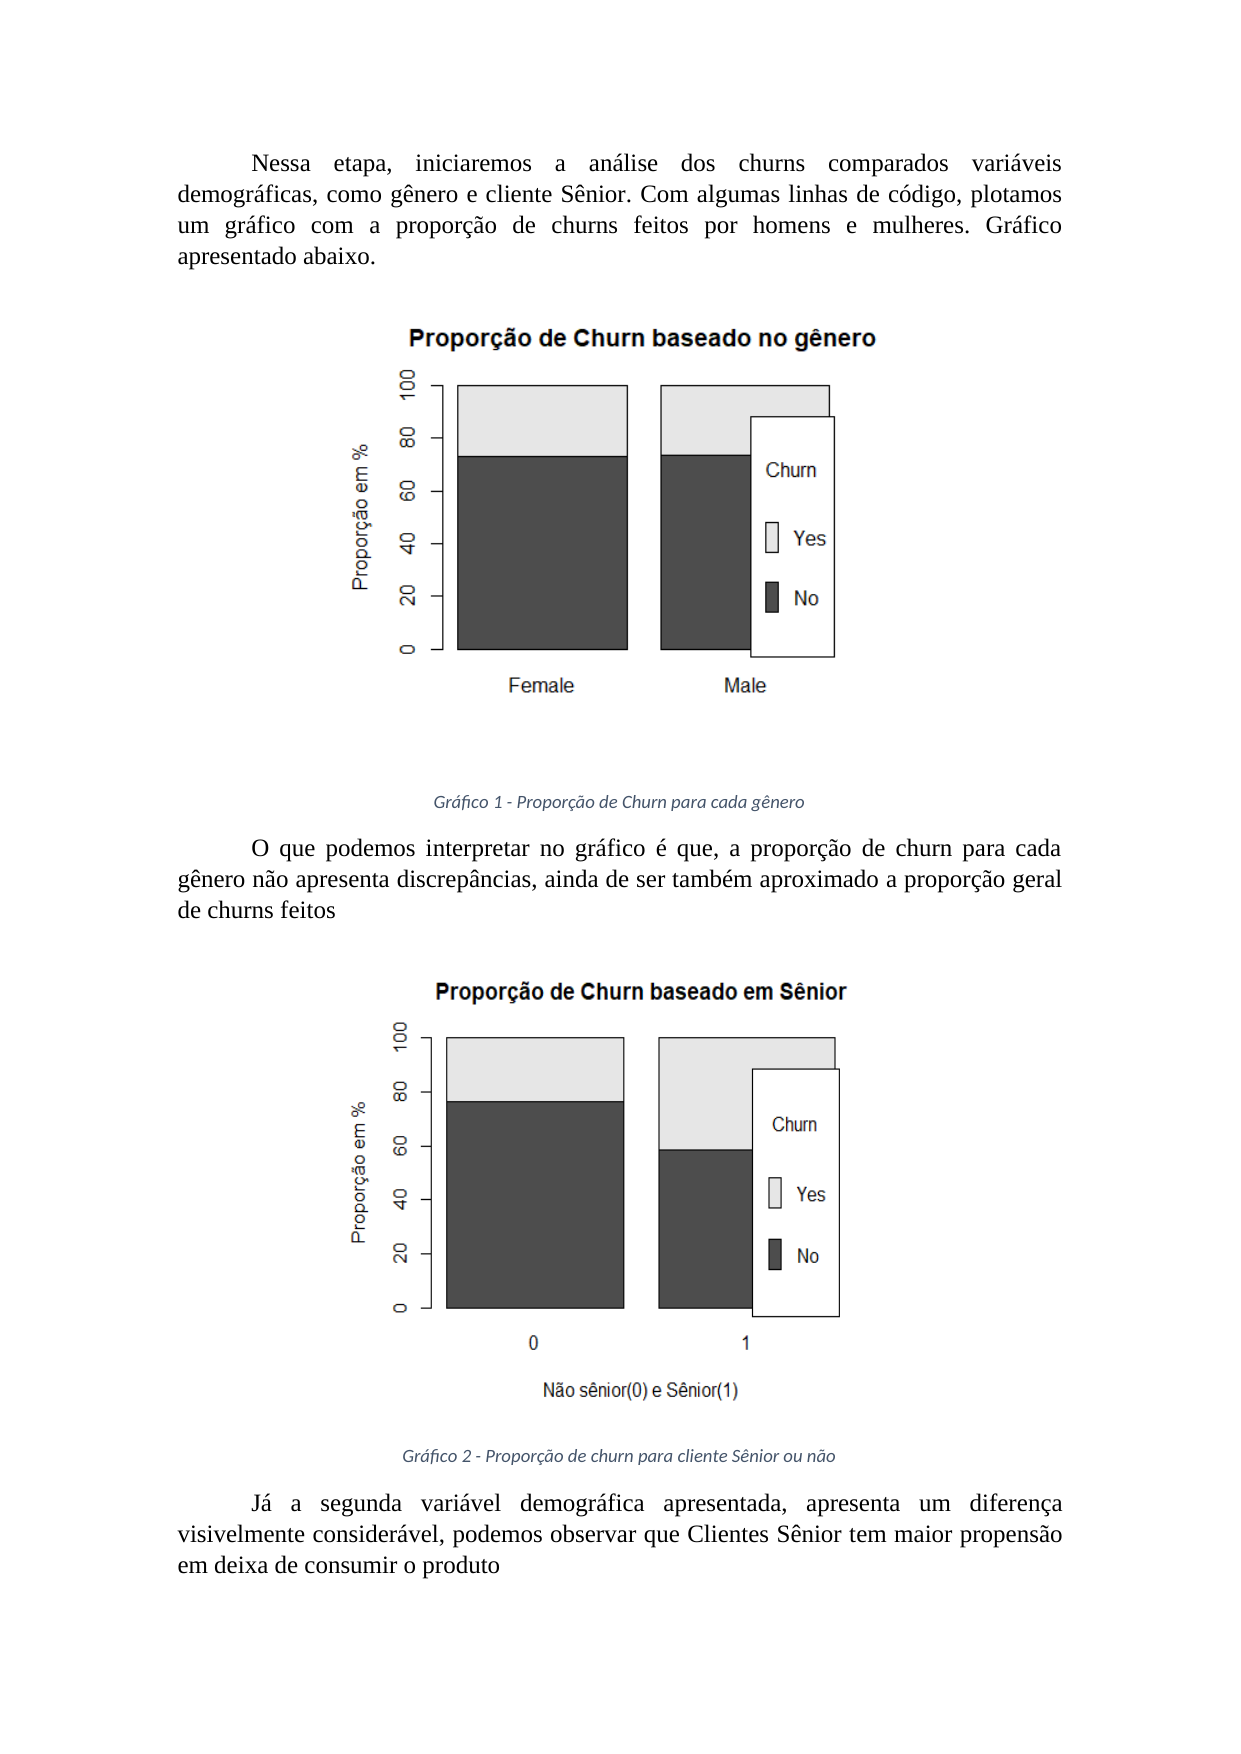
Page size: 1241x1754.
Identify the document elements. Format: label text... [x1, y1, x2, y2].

text Nessa etapa, iniciaremos a análise dos churns comparados variáveis demográficas, como gênero e cliente Sênior. Com algumas linhas de código, plotamos um gráfico com a proporção de churns feitos por homens e mulheres. Gráfico apresentado abaixo. [177, 148, 1063, 269]
picture [345, 288, 895, 771]
picture [345, 943, 895, 1426]
text Já a segunda variável demográfica apresentada, apresenta um diferença visivelmente considerável, podemos observar que Clientes Sênior tem maior propensão em deixa de consumir o produto [177, 1488, 1063, 1579]
text O que podemos interpretar no gráfico é que, a proporção de churn para cada gênero não apresenta discrepâncias, ainda de ser também aproximado a proporção geral de churns feitos [177, 833, 1063, 924]
